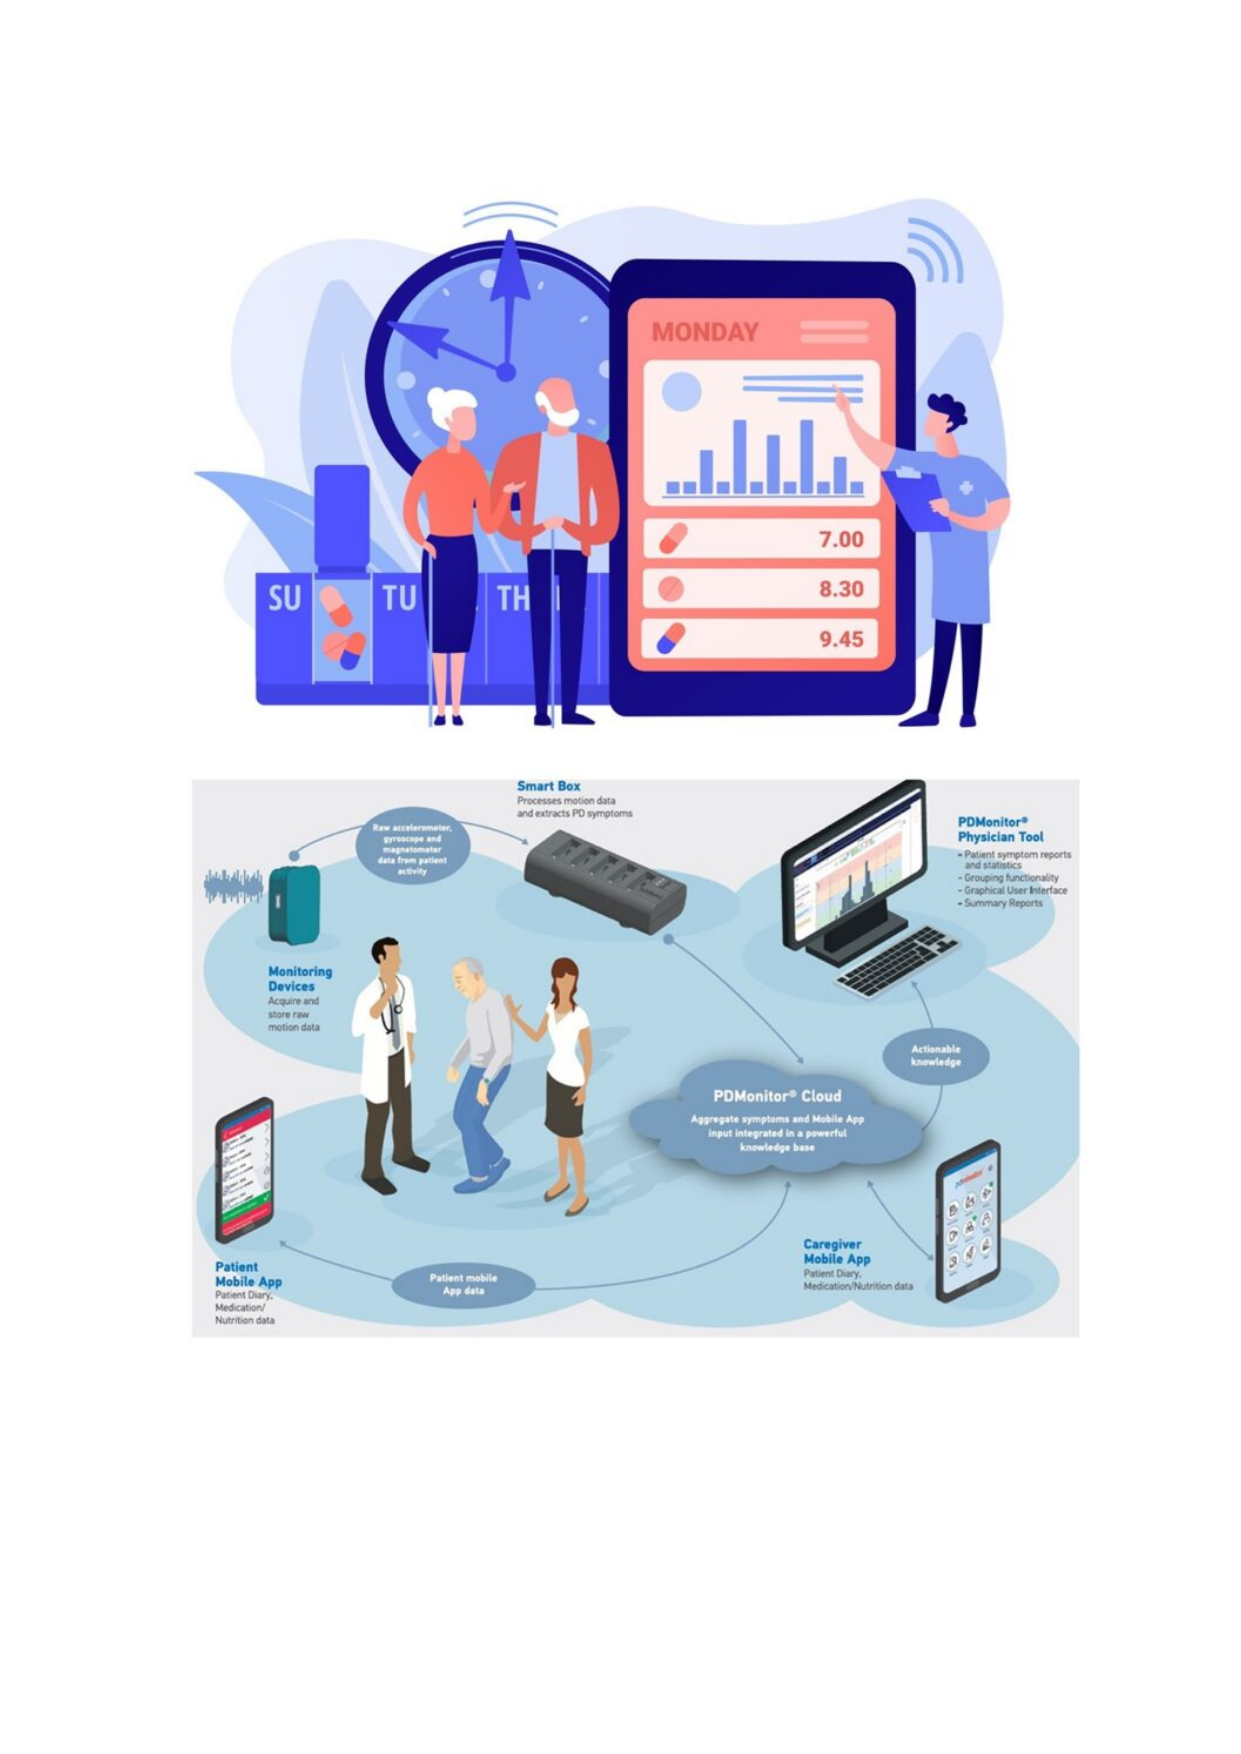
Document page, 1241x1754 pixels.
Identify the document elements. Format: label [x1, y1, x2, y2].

picture [150, 150, 1091, 1352]
